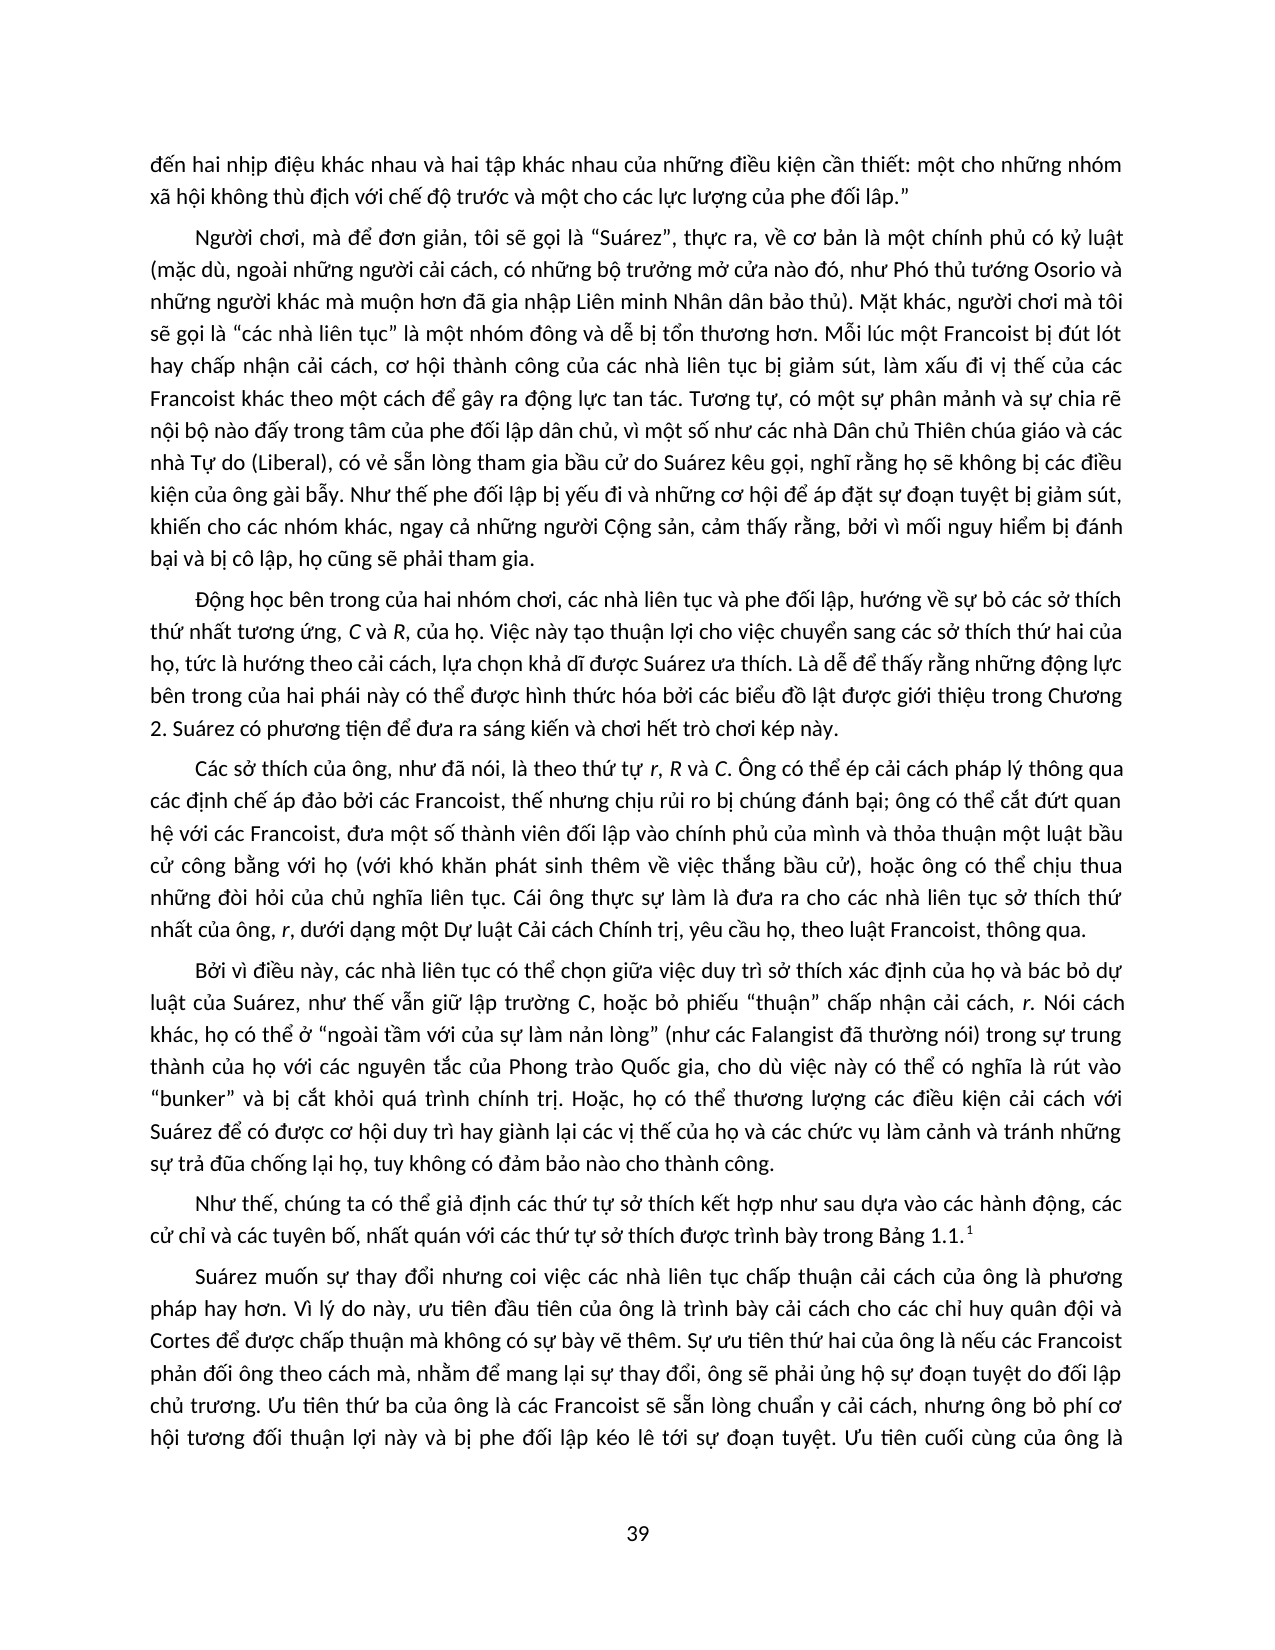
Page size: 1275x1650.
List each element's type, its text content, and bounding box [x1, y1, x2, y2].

text Các sở thích của ông, như đã nói, là theo thứ tự r, R và C. Ông có thể ép cải cách pháp lý thông qua các định chế áp đảo bởi các Francoist, thế nhưng chịu rủi ro bị chúng đánh bại; ông có thể cắt đứt quan hệ với các Francoist, đưa một số thành viên đối lập vào chính phủ của mình và thỏa thuận một luật bầu cử công bằng với họ (với khó khăn phát sinh thêm về việc thắng bầu cử), hoặc ông có thể chịu thua những đòi hỏi của chủ nghĩa liên tục. Cái ông thực sự làm là đưa ra cho các nhà liên tục sở thích thứ nhất của ông, r, dưới dạng một Dự luật Cải cách Chính trị, yêu cầu họ, theo luật Francoist, thông qua. [150, 754, 1125, 943]
text Động học bên trong của hai nhóm chơi, các nhà liên tục và phe đối lập, hướng về sự bỏ các sở thích thứ nhất tương ứng, C và R, của họ. Việc này tạo thuận lợi cho việc chuyển sang các sở thích thứ hai của họ, tức là hướng theo cải cách, lựa chọn khả dĩ được Suárez ưa thích. Là dễ để thấy rằng những động lực bên trong của hai phái này có thể được hình thức hóa bởi các biểu đồ lật được giới thiệu trong Chương 2. Suárez có phương tiện để đưa ra sáng kiến và chơi hết trò chơi kép này. [150, 585, 1125, 742]
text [150, 1262, 1125, 1451]
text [150, 150, 1125, 210]
text Người chơi, mà để đơn giản, tôi sẽ gọi là “Suárez”, thực ra, về cơ bản là một chính phủ có kỷ luật (mặc dù, ngoài những người cải cách, có những bộ trưởng mở cửa nào đó, như Phó thủ tướng Osorio và những người khác mà muộn hơn đã gia nhập Liên minh Nhân dân bảo thủ). Mặt khác, người chơi mà tôi sẽ gọi là “các nhà liên tục” là một nhóm đông và dễ bị tổn thương hơn. Mỗi lúc một Francoist bị đút lót hay chấp nhận cải cách, cơ hội thành công của các nhà liên tục bị giảm sút, làm xấu đi vị thế của các Francoist khác theo một cách để gây ra động lực tan tác. Tương tự, có một sự phân mảnh và sự chia rẽ nội bộ nào đấy trong tâm của phe đối lập dân chủ, vì một số như các nhà Dân chủ Thiên chúa giáo và các nhà Tự do (Liberal), có vẻ sẵn lòng tham gia bầu cử do Suárez kêu gọi, nghĩ rằng họ sẽ không bị các điều kiện của ông gài bẫy. Như thế phe đối lập bị yếu đi và những cơ hội để áp đặt sự đoạn tuyệt bị giảm sút, khiến cho các nhóm khác, ngay cả những người Cộng sản, cảm thấy rằng, bởi vì mối nguy hiểm bị đánh bại và bị cô lập, họ cũng sẽ phải tham gia. [150, 223, 1125, 573]
text Như thế, chúng ta có thể giả định các thứ tự sở thích kết hợp như sau dựa vào các hành động, các cử chỉ và các tuyên bố, nhất quán với các thứ tự sở thích được trình bày trong Bảng 1.1.1 [150, 1189, 1125, 1250]
text Bởi vì điều này, các nhà liên tục có thể chọn giữa việc duy trì sở thích xác định của họ và bác bỏ dự luật của Suárez, như thế vẫn giữ lập trường C, hoặc bỏ phiếu “thuận” chấp nhận cải cách, r. Nói cách khác, họ có thể ở “ngoài tầm với của sự làm nản lòng” (như các Falangist đã thường nói) trong sự trung thành của họ với các nguyên tắc của Phong trào Quốc gia, cho dù việc này có thể có nghĩa là rút vào “bunker” và bị cắt khỏi quá trình chính trị. Hoặc, họ có thể thương lượng các điều kiện cải cách với Suárez để có được cơ hội duy trì hay giành lại các vị thế của họ và các chức vụ làm cảnh và tránh những sự trả đũa chống lại họ, tuy không có đảm bảo nào cho thành công. [150, 956, 1125, 1177]
